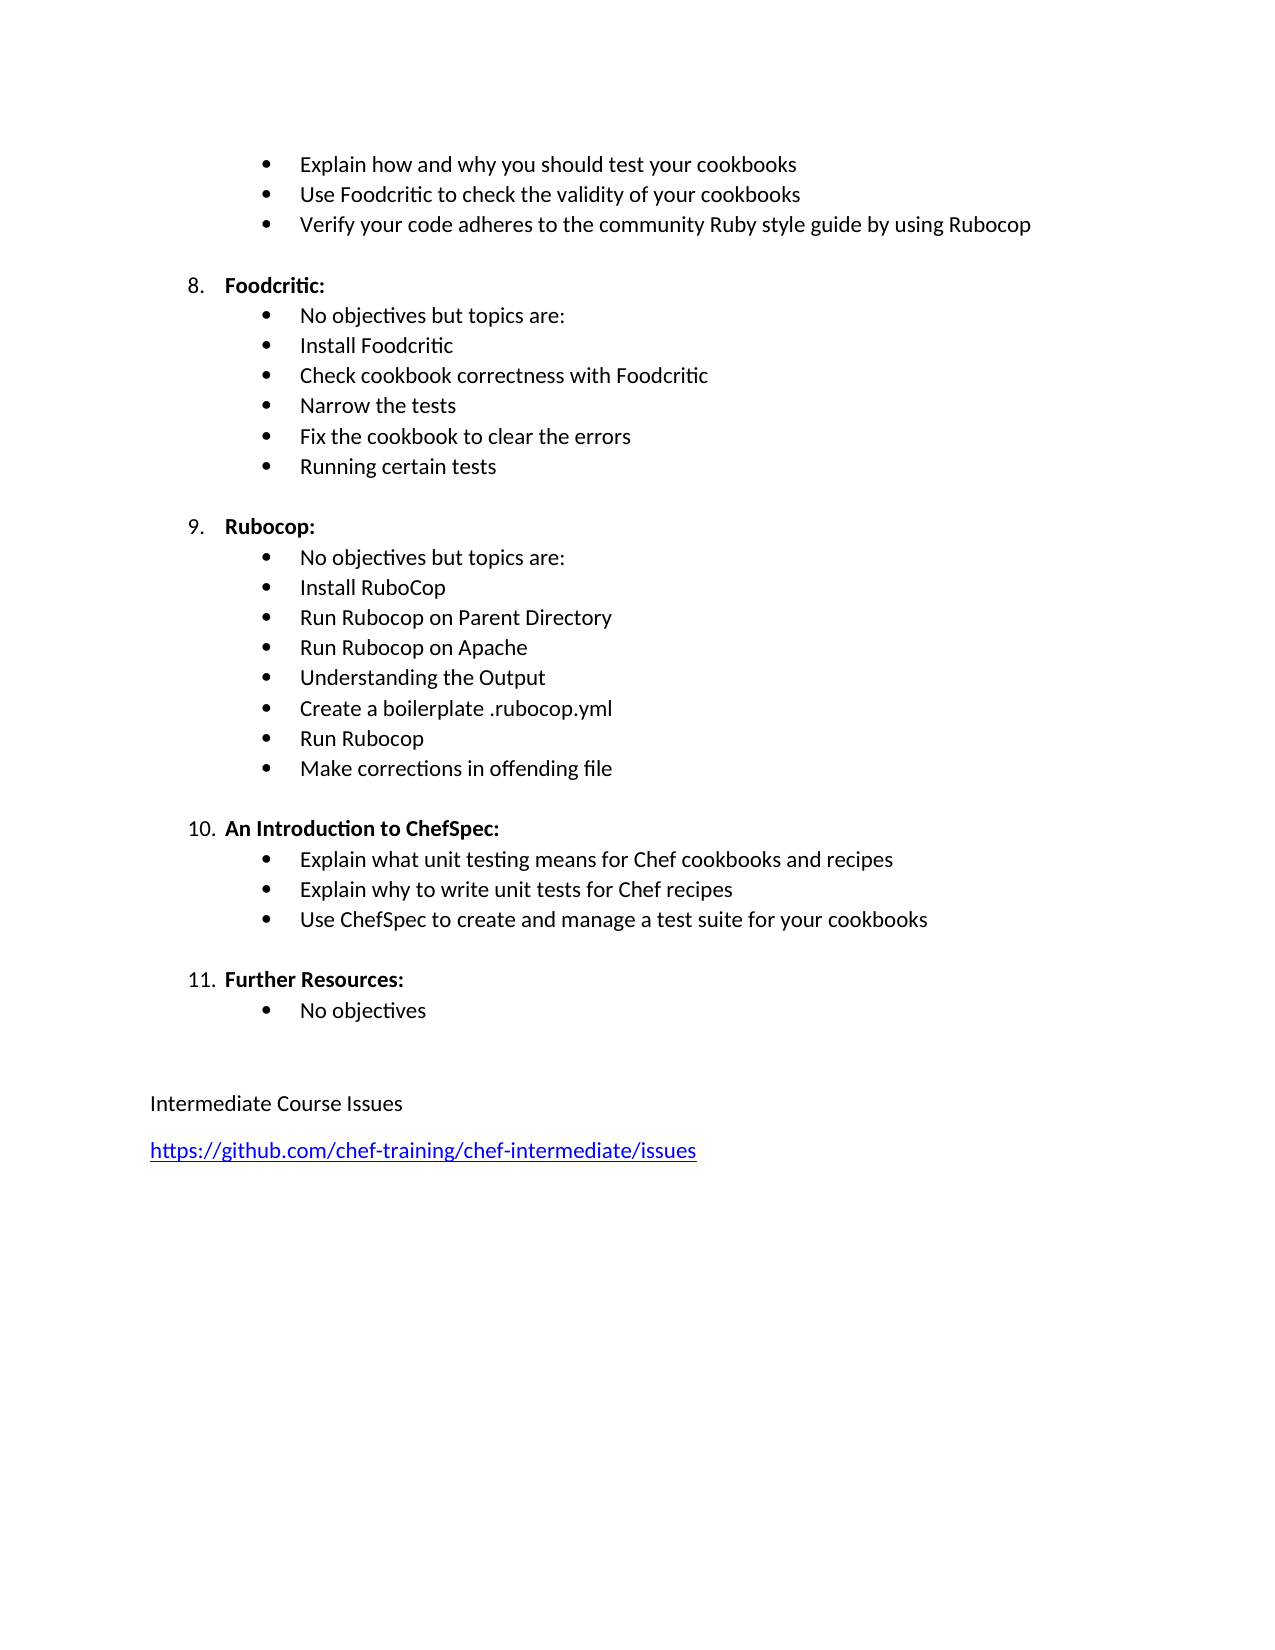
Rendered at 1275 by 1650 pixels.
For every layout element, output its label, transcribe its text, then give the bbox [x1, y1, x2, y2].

list Check cookbook correctness with Foodcritic [262, 361, 1125, 389]
list Further Resources: [187, 966, 1125, 994]
list Understanding the Output [262, 663, 1125, 692]
list Create a boilerplate .rubocop.yml [262, 694, 1125, 722]
list Explain what unit testing means for Chef cookbooks and recipes [262, 845, 1125, 873]
list Rubocop: [187, 512, 1125, 541]
text Intermediate Course Issues [150, 1089, 1125, 1118]
list Narrow the tests [262, 392, 1125, 420]
list Run Rubocop on Apache [262, 633, 1125, 661]
list Make corrections in offending file [262, 754, 1125, 812]
list No objectives but topics are: [262, 301, 1125, 329]
list Foodcritic: [187, 271, 1125, 299]
list Run Rubocop [262, 724, 1125, 752]
text https://github.com/chef-training/chef-intermediate/issues [150, 1136, 1125, 1164]
list No objectives [262, 996, 1125, 1024]
list Install Foodcritic [262, 331, 1125, 359]
list Verify your code adheres to the community Ruby style guide by using Rubocop [262, 210, 1125, 238]
list Explain how and why you should test your cookbooks [262, 150, 1125, 178]
list Install RuboCop [262, 573, 1125, 601]
list Use Foodcritic to check the validity of your cookbooks [262, 180, 1125, 208]
list Running certain tests [262, 452, 1125, 510]
list Explain why to write unit tests for Chef recipes [262, 875, 1125, 903]
list No objectives but topics are: [262, 543, 1125, 571]
list Fix the cookbook to clear the errors [262, 422, 1125, 450]
list Run Rubocop on Parent Directory [262, 603, 1125, 631]
list An Introduction to ChefSpec: [187, 814, 1125, 843]
list Use ChefSpec to create and manage a test suite for your cookbooks [262, 905, 1125, 963]
